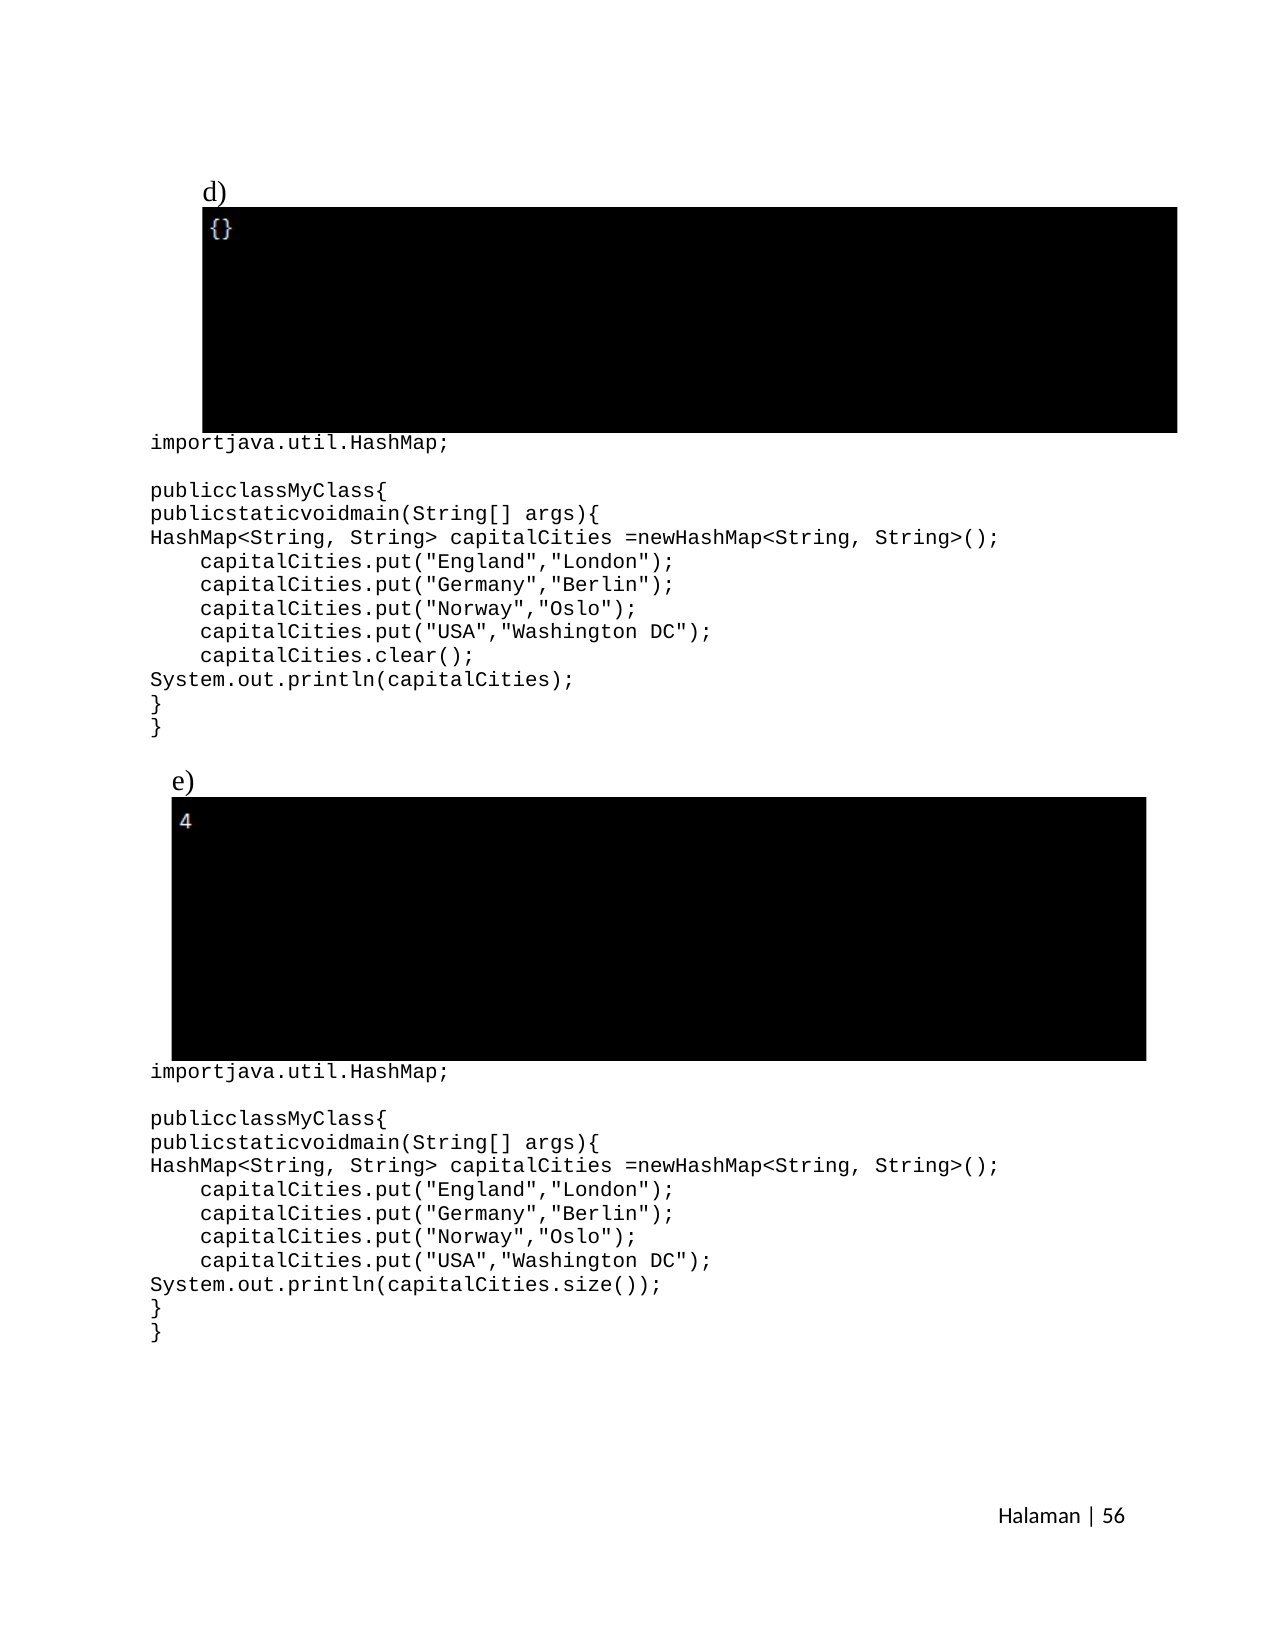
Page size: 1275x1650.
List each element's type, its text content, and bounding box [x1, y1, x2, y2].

text capitalCities.put("Germany","Berlin"); [150, 574, 1125, 598]
text capitalCities.put("England","London"); [150, 551, 1125, 574]
text HashMap<String, String> capitalCities =newHashMap<String, String>(); [150, 527, 1125, 551]
text System.out.println(capitalCities.size()); [150, 1274, 1125, 1297]
text System.out.println(capitalCities); [150, 669, 1125, 692]
text capitalCities.put("Germany","Berlin"); [150, 1203, 1125, 1226]
text } [150, 716, 1125, 740]
text capitalCities.put("USA","Washington DC"); [150, 1250, 1125, 1274]
text capitalCities.put("USA","Washington DC"); [150, 622, 1125, 645]
text publicstaticvoidmain(String[] args){ [150, 1132, 1125, 1156]
text capitalCities.clear(); [150, 645, 1125, 669]
text } [150, 1297, 1125, 1321]
text publicclassMyClass{ [150, 480, 1125, 503]
picture [171, 797, 1147, 1061]
text capitalCities.put("Norway","Oslo"); [150, 598, 1125, 622]
text } [150, 1321, 1125, 1345]
text publicclassMyClass{ [150, 1108, 1125, 1132]
text capitalCities.put("England","London"); [150, 1179, 1125, 1203]
text importjava.util.HashMap; [150, 432, 1125, 456]
text capitalCities.put("Norway","Oslo"); [150, 1226, 1125, 1250]
picture [202, 207, 1178, 433]
text importjava.util.HashMap; [150, 1061, 1125, 1084]
text HashMap<String, String> capitalCities =newHashMap<String, String>(); [150, 1156, 1125, 1179]
text } [150, 692, 1125, 716]
text publicstaticvoidmain(String[] args){ [150, 503, 1125, 527]
